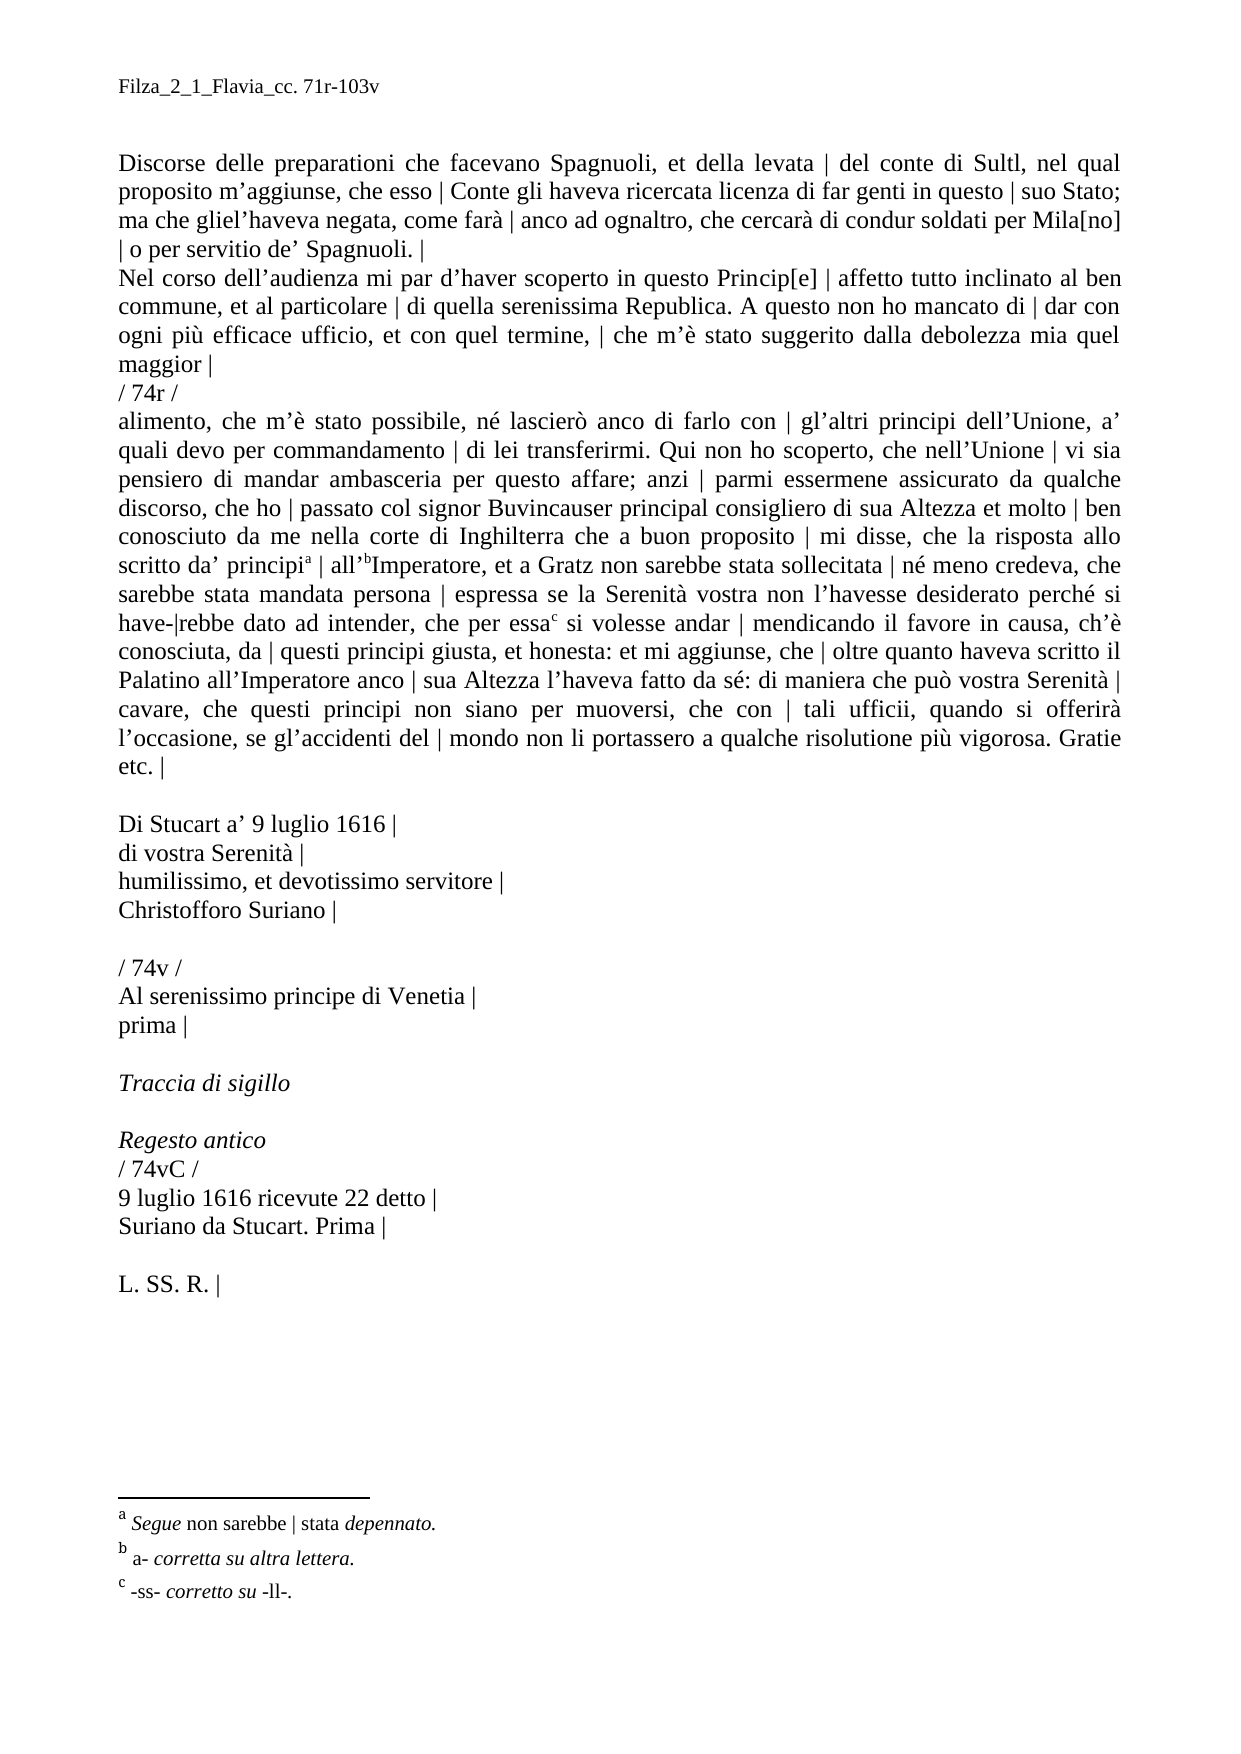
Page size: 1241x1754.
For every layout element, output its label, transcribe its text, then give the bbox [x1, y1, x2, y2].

text / 74vC / [118, 1154, 1122, 1183]
text Al serenissimo principe di Venetia | [118, 981, 1122, 1010]
text Traccia di sigillo [118, 1068, 1122, 1096]
text Suriano da Stucart. Prima | [118, 1211, 1122, 1240]
text Nel corso dell’audienza mi par d’haver scoperto in questo Princip[e] | affetto tutto inclinato al ben commune, et al particolare | di quella serenissima Republica. A questo non ho mancato di | dar con ogni più efficace ufficio, et con quel termine, | che m’è stato suggerito dalla debolezza mia quel maggior | [118, 263, 1122, 378]
text 9 luglio 1616 ricevute 22 detto | [118, 1183, 1122, 1211]
text di vostra Serenità | [118, 838, 1122, 866]
text / 74r / [118, 378, 1122, 406]
text Di Stucart a’ 9 luglio 1616 | [118, 809, 1122, 838]
text prima | [118, 1010, 1122, 1039]
text L. SS. R. | [118, 1269, 1122, 1298]
text Christofforo Suriano | [118, 895, 1122, 924]
text humilissimo, et devotissimo servitore | [118, 866, 1122, 895]
text Discorse delle preparationi che facevano Spagnuoli, et della levata | del conte di Sultl, nel qual proposito m’aggiunse, che esso | Conte gli haveva ricercata licenza di far genti in questo | suo Stato; ma che gliel’haveva negata, come farà | anco ad ognaltro, che cercarà di condur soldati per Mila[no] | o per servitio de’ Spagnuoli. | [118, 148, 1122, 263]
text Regesto antico [118, 1125, 1122, 1154]
text alimento, che m’è stato possibile, né lascierò anco di farlo con | gl’altri principi dell’Unione, a’ quali devo per commandamento | di lei transferirmi. Qui non ho scoperto, che nell’Unione | vi sia pensiero di mandar ambasceria per questo affare; anzi | parmi essermene assicurato da qualche discorso, che ho | passato col signor Buvincauser principal consigliero di sua Altezza et molto | ben conosciuto da me nella corte di Inghilterra che a buon proposito | mi disse, che la risposta allo scritto da’ principi | all’Imperatore, et a Gratz non sarebbe stata sollecitata | né meno credeva, che sarebbe stata mandata persona | espressa se la Serenità vostra non l’havesse desiderato perché si have-|rebbe dato ad intender, che per essa si volesse andar | mendicando il favore in causa, ch’è conosciuta, da | questi principi giusta, et honesta: et mi aggiunse, che | oltre quanto haveva scritto il Palatino all’Imperatore anco | sua Altezza l’haveva fatto da sé: di maniera che può vostra Serenità | cavare, che questi principi non siano per muoversi, che con | tali ufficii, quando si offerirà l’occasione, se gl’accidenti del | mondo non li portassero a qualche risolutione più vigorosa. Gratie etc. | [118, 406, 1122, 780]
text / 74v / [118, 953, 1122, 981]
